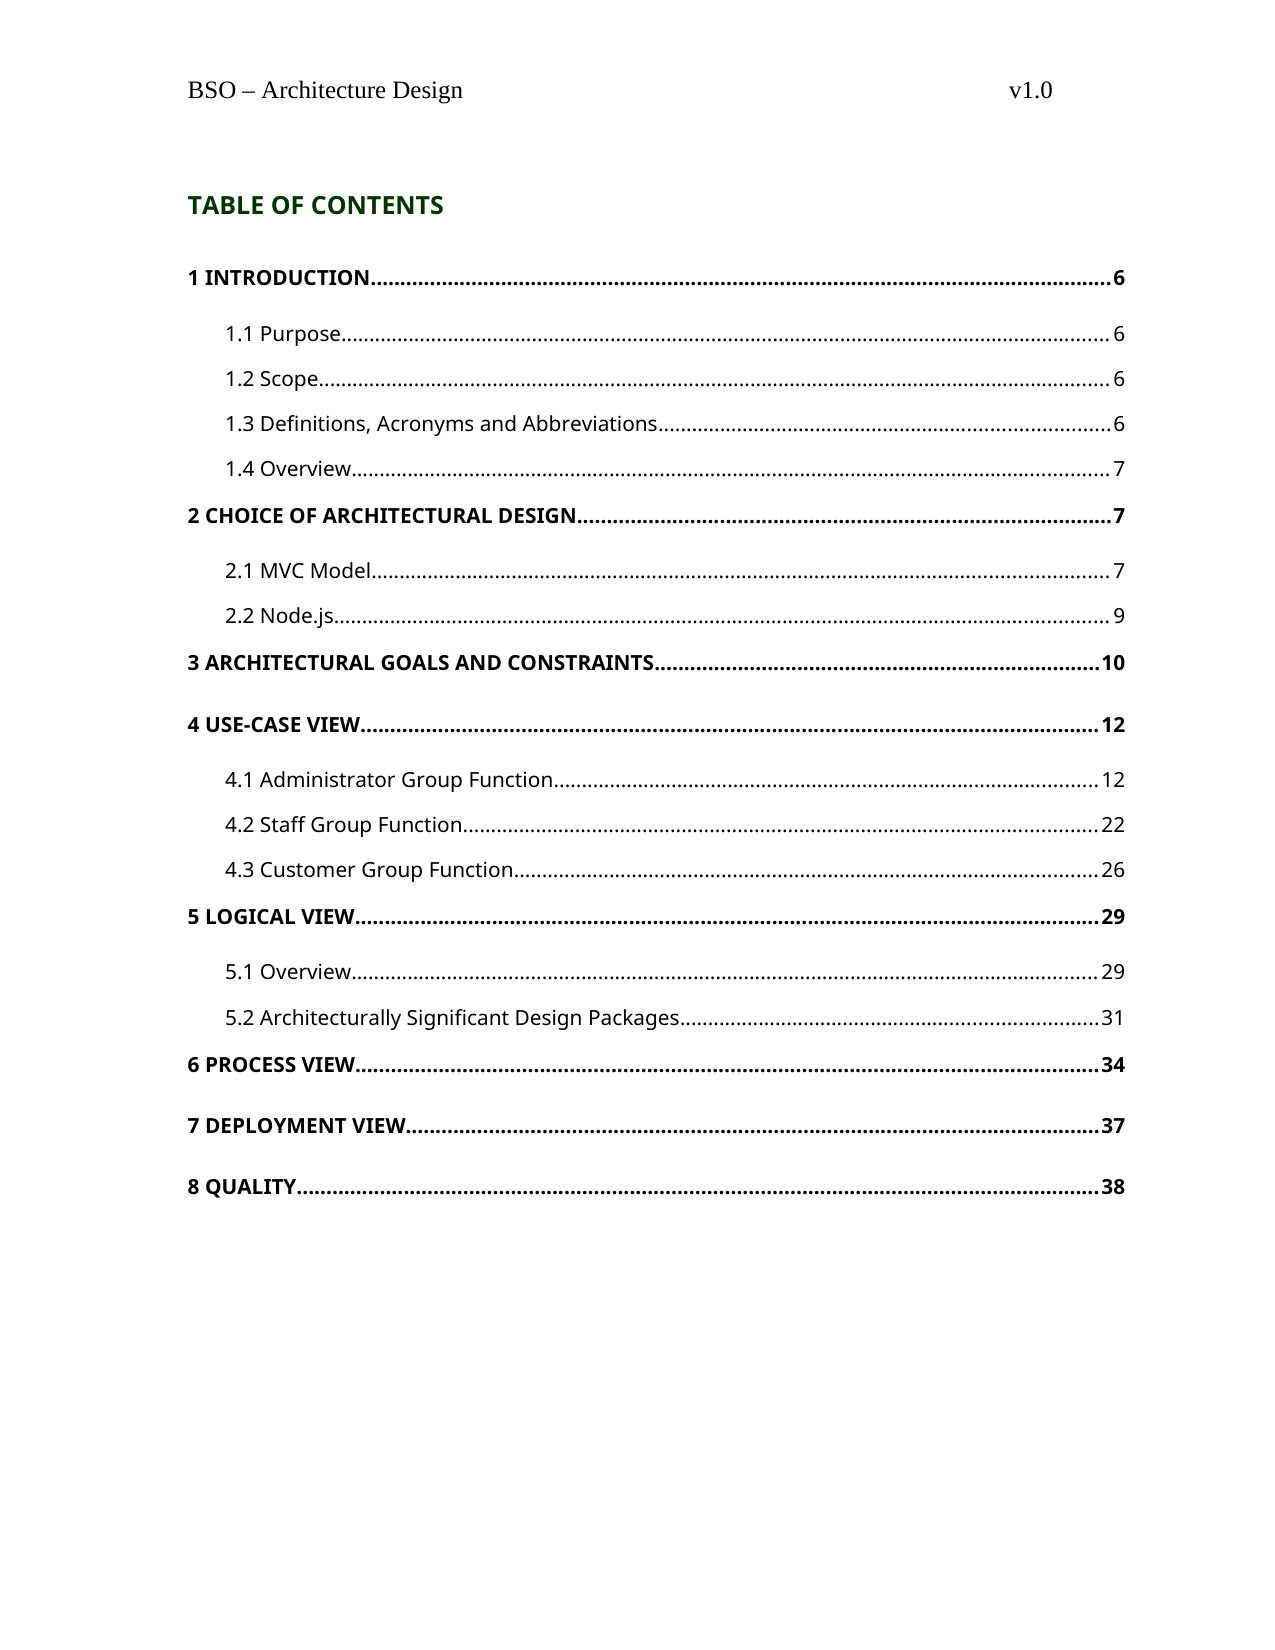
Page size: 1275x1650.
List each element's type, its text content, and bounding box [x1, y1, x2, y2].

text 4.2 Staff Group Function 22 [225, 810, 1125, 838]
text 4 Use-Case View 12 [187, 710, 1125, 738]
text 2 CHOICE OF Architectural DESIGN 7 [187, 501, 1125, 529]
text 8 Quality 38 [187, 1172, 1125, 1201]
text 7 Deployment View 37 [187, 1111, 1125, 1139]
text 6 Process View 34 [187, 1050, 1125, 1078]
text 1 Introduction 6 [187, 263, 1125, 292]
text 1.3 Definitions, Acronyms and Abbreviations 6 [225, 409, 1125, 437]
text 1.4 Overview 7 [225, 454, 1125, 482]
text 4.3 Customer Group Function 26 [225, 855, 1125, 884]
text 1.1 Purpose 6 [225, 319, 1125, 347]
text 1.2 Scope 6 [225, 364, 1125, 392]
text TABLE OF CONTENTS [187, 187, 1125, 222]
text 5 Logical View 29 [187, 902, 1125, 931]
text 2.1 MVC Model 7 [225, 556, 1125, 585]
text 2.2 Node.js 9 [334, 601, 1125, 630]
text 3 Architectural Goals and Constraints 10 [187, 648, 1125, 677]
text 5.1 Overview 29 [225, 957, 1125, 986]
text 5.2 Architecturally Significant Design Packages 31 [225, 1003, 1125, 1031]
text 4.1 Administrator Group Function 12 [225, 765, 1125, 793]
